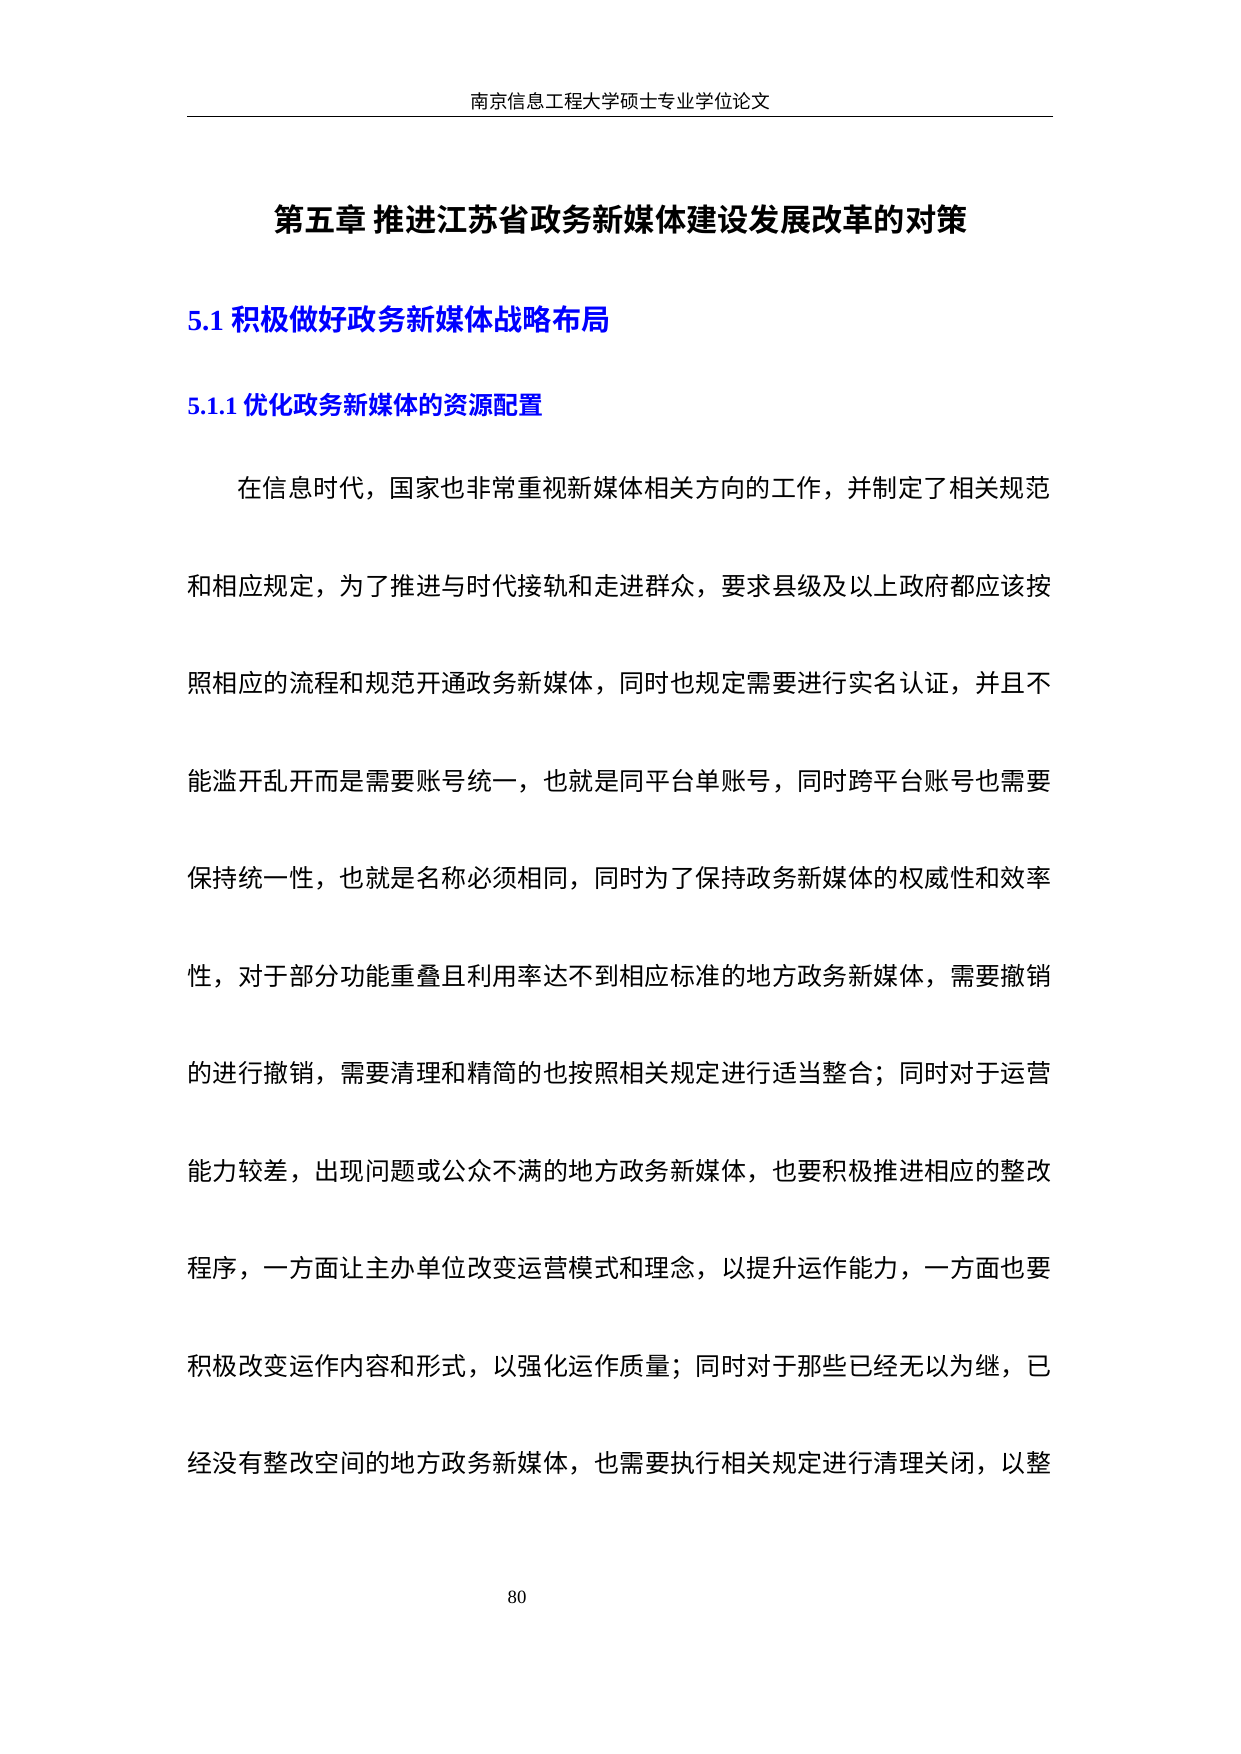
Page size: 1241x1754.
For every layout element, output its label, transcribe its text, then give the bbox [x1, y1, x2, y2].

subtitle 5.1.1 优化政务新媒体的资源配置 [187, 371, 1053, 436]
subtitle 5.1 积极做好政务新媒体战略布局 [187, 285, 1053, 350]
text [187, 454, 1053, 1494]
subtitle 第五章 推进江苏省政务新媒体建设发展改革的对策 [187, 185, 1053, 250]
